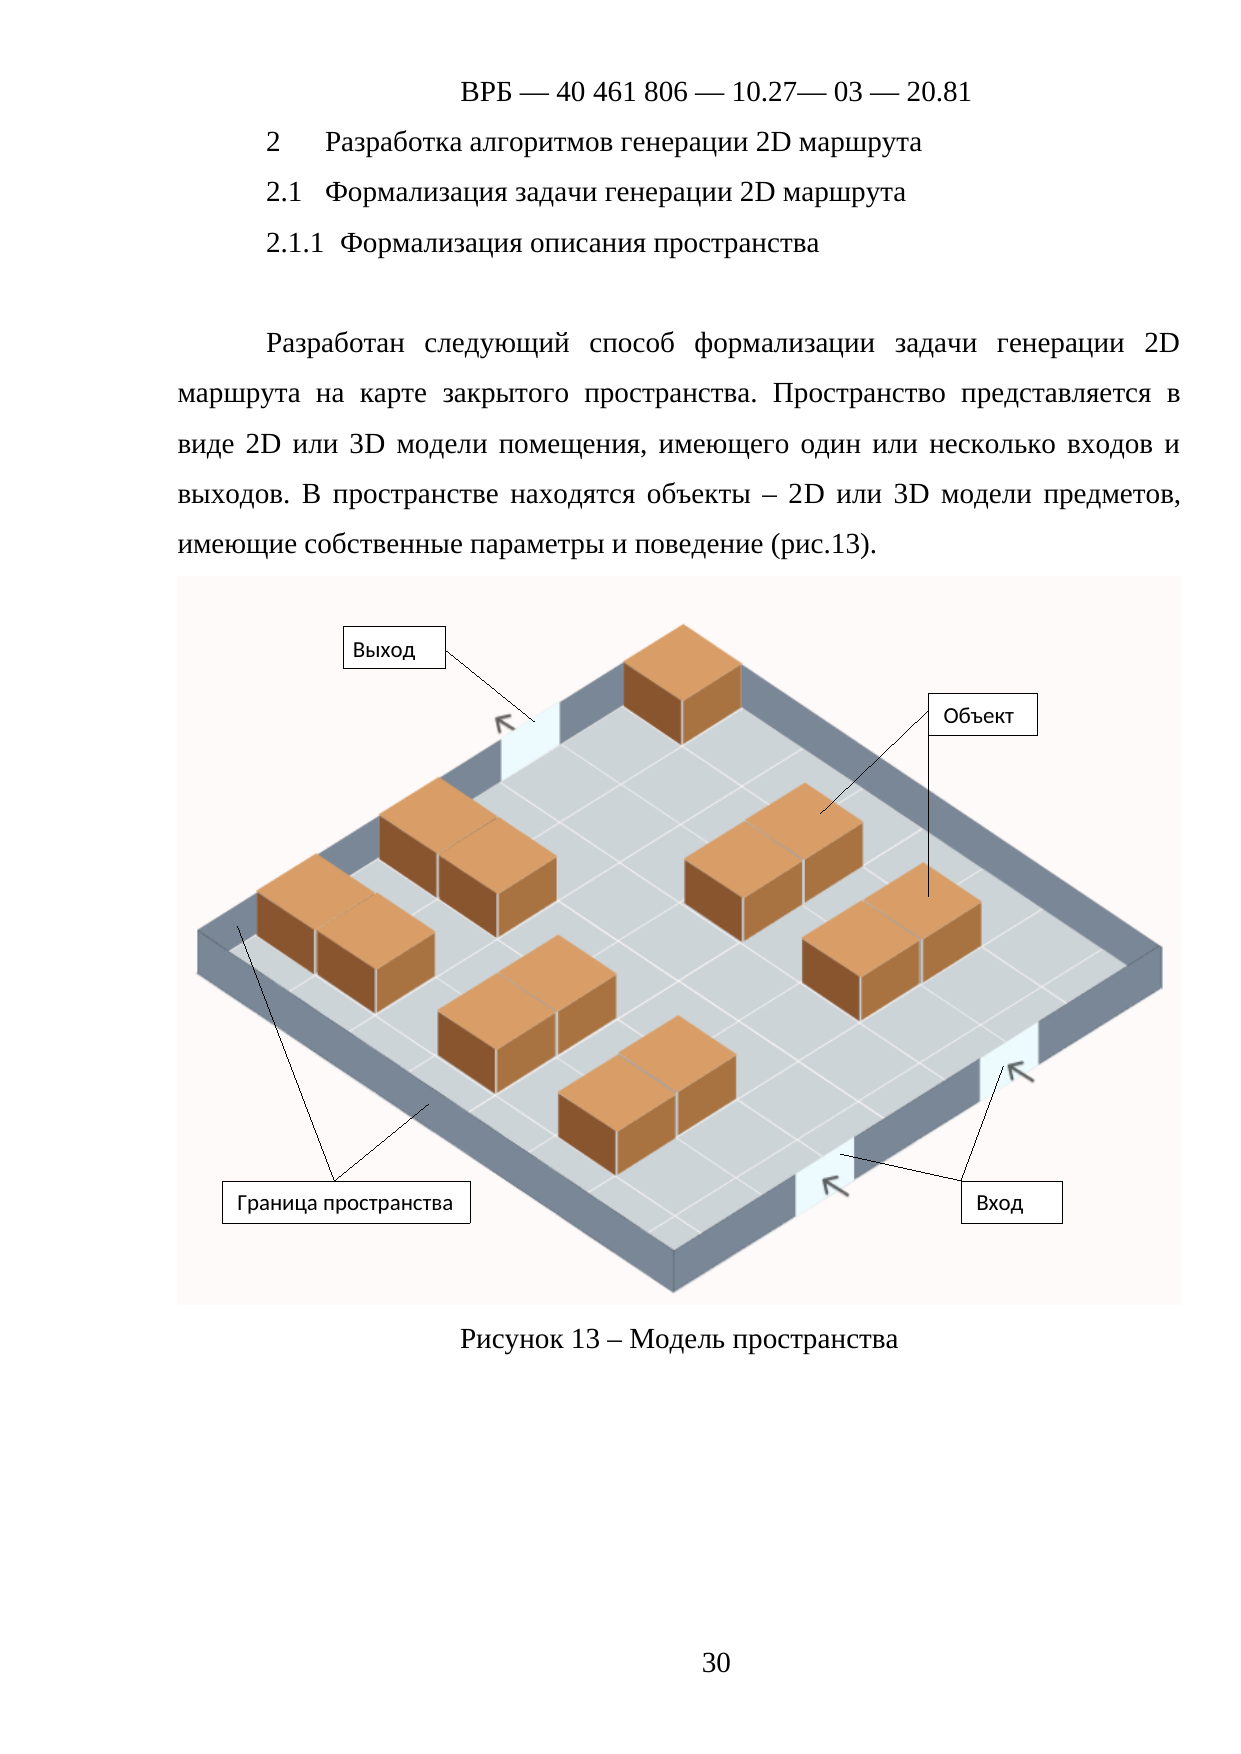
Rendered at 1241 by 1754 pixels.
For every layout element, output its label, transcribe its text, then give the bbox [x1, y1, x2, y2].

list Разработка алгоритмов генерации 2D маршрута [177, 124, 1181, 158]
list Формализация описания пространства [177, 225, 1181, 258]
list Рисунок 13 – Модель пространства [177, 1321, 1181, 1354]
picture [177, 576, 1182, 1305]
list Формализация задачи генерации 2D маршрута [177, 174, 1181, 208]
text Разработан следующий способ формализации задачи генерации 2D маршрута на карте закрытого пространства. Пространство представляется в виде 2D или 3D модели помещения, имеющего один или несколько входов и выходов. В пространстве находятся объекты – 2D или 3D модели предметов, имеющие собственные параметры и поведение (рис.13). [177, 325, 1181, 560]
